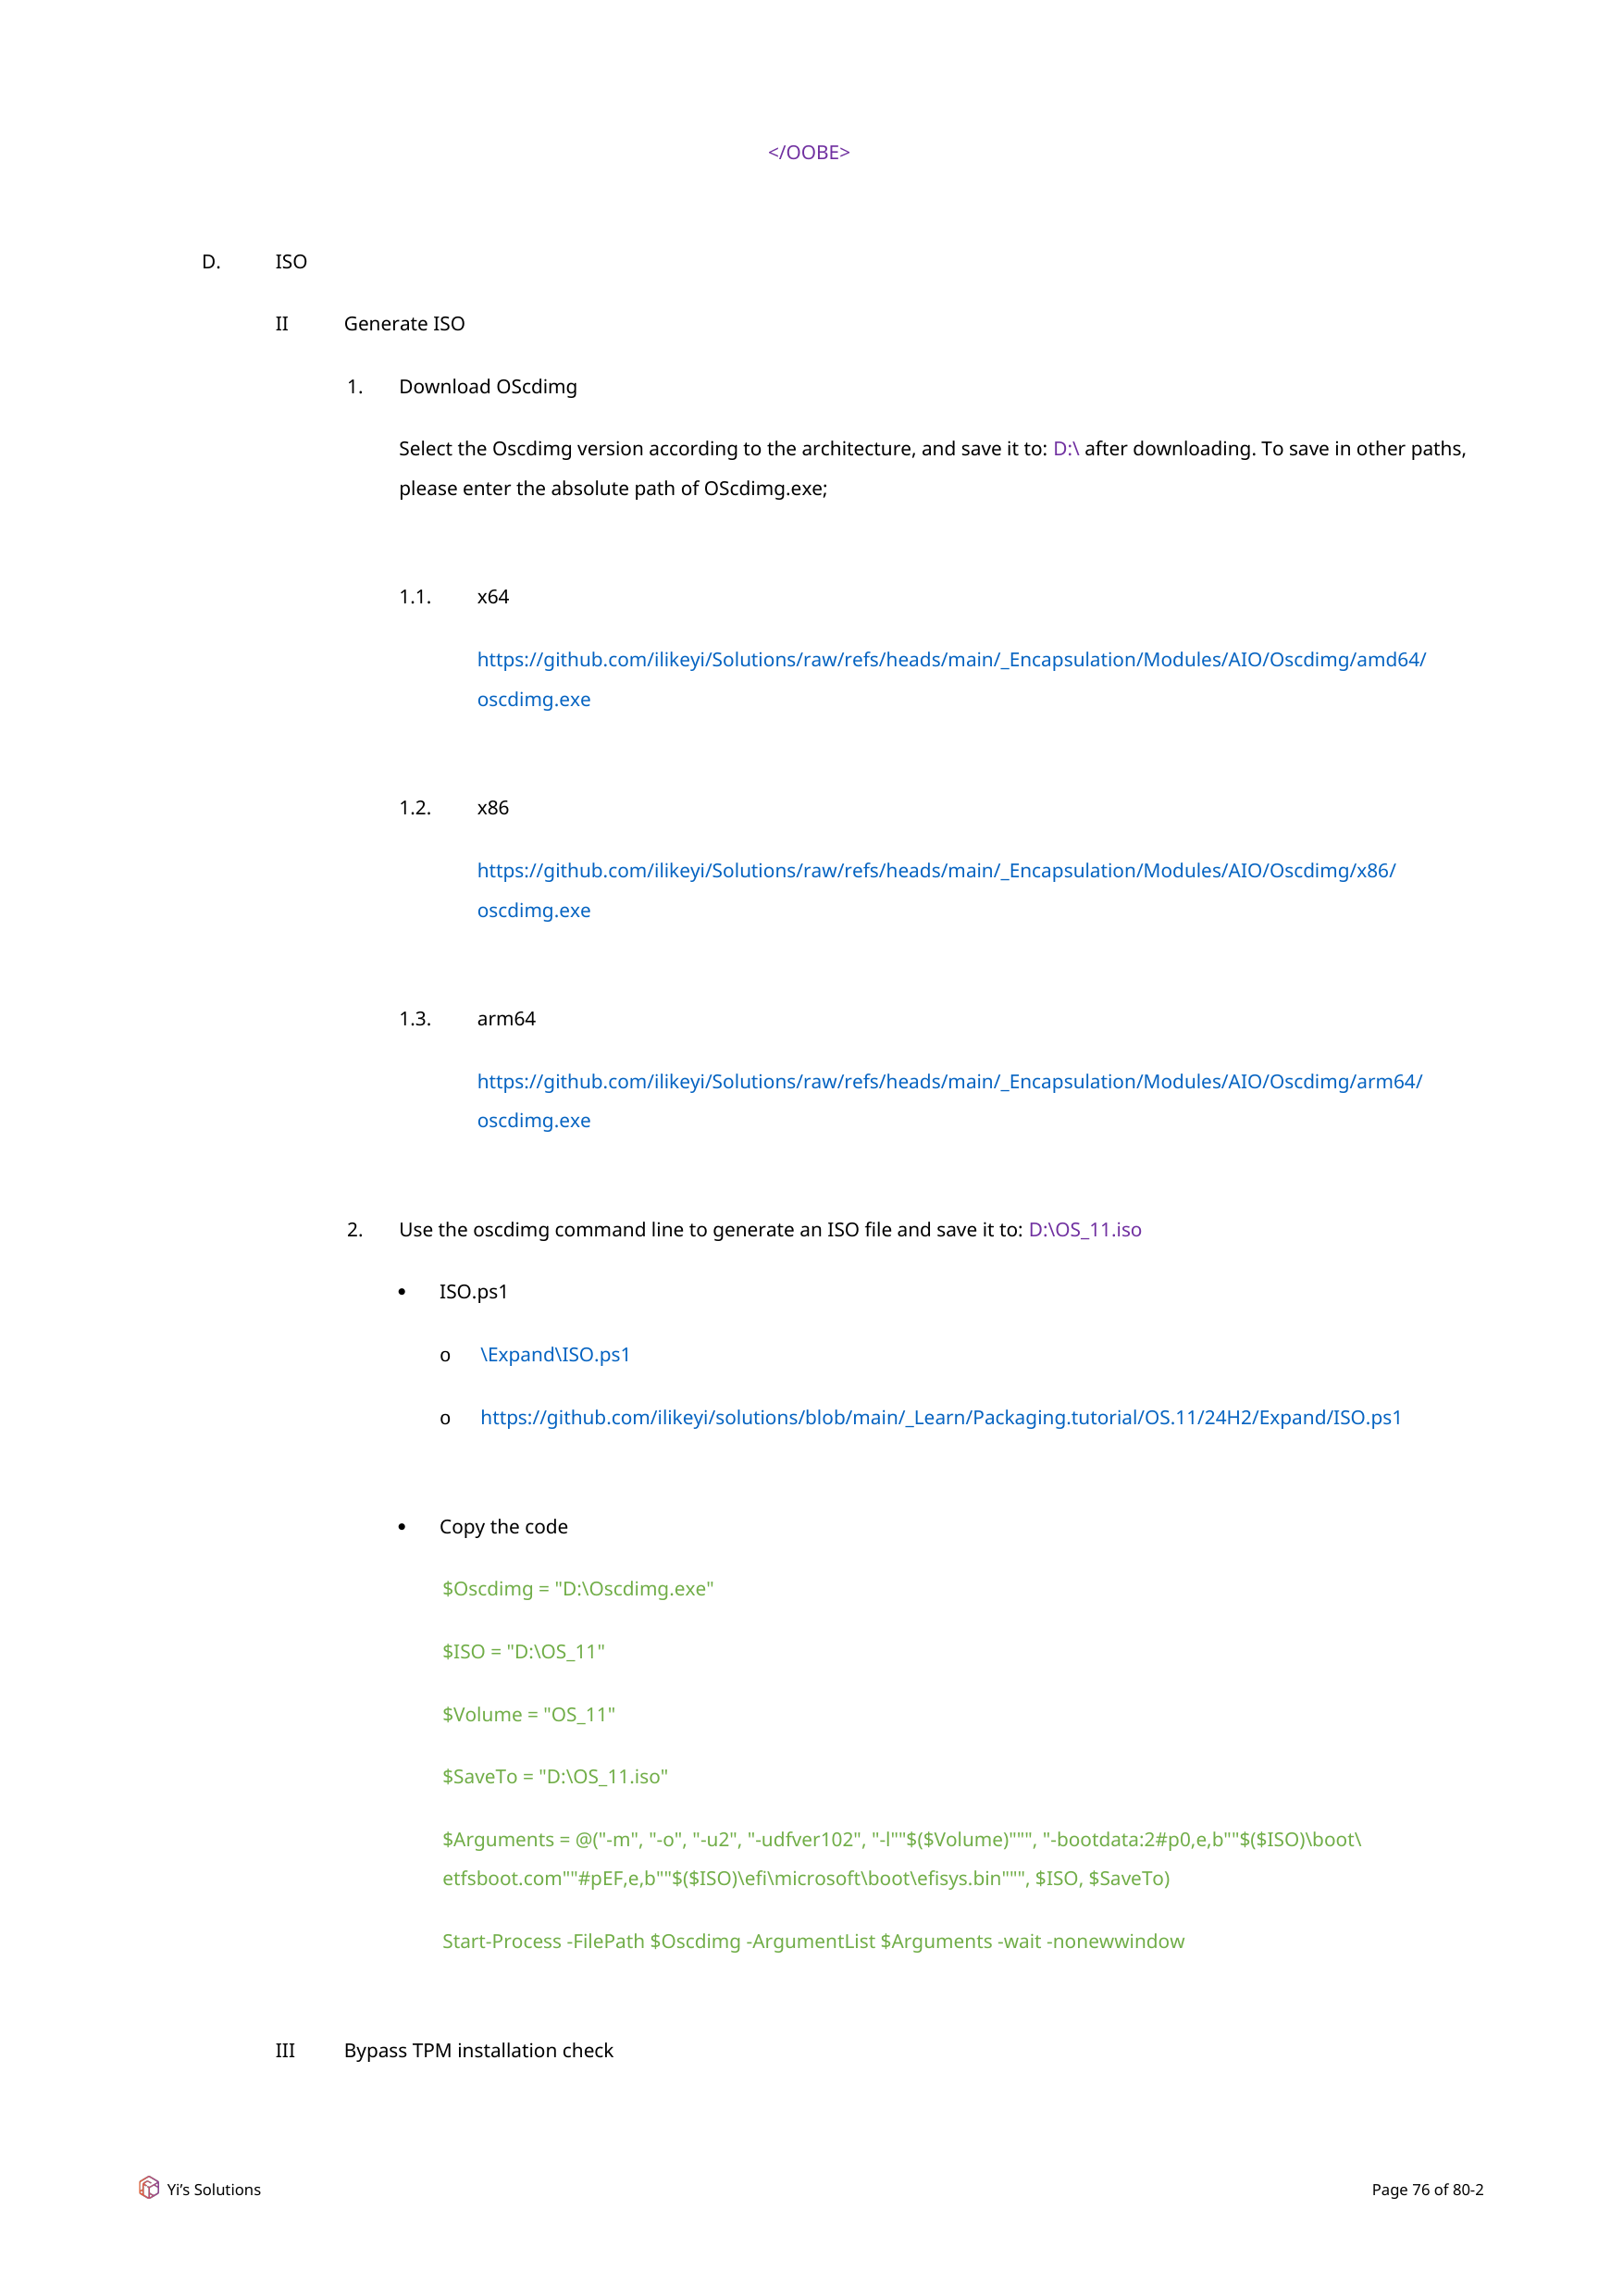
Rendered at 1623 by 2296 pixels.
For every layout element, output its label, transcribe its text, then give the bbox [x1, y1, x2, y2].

list ISO.ps1 [399, 1279, 1484, 1305]
list https://github.com/ilikeyi/Solutions/raw/refs/heads/main/_Encapsulation/Modules/AIO/Oscdimg/amd64/oscdimg.exe [477, 646, 1484, 712]
list </OOBE> [768, 139, 1484, 165]
list Copy the code [399, 1513, 1484, 1539]
list \Expand\ISO.ps1 [440, 1341, 1484, 1368]
text $Oscdimg = "D:\Oscdimg.exe" [442, 1575, 1484, 1602]
list Select the Oscdimg version according to the architecture, and save it to: D:\ after downloading. To save in other paths, please enter the absolute path of OScdimg.exe; [399, 435, 1484, 501]
subtitle Bypass TPM installation check [276, 2037, 1484, 2063]
text Start-Process -FilePath $Oscdimg -ArgumentList $Arguments -wait -nonewwindow [442, 1928, 1484, 1955]
list Download OScdimg [347, 373, 1484, 399]
text $SaveTo = "D:\OS_11.iso" [442, 1763, 1484, 1790]
list https://github.com/ilikeyi/Solutions/raw/refs/heads/main/_Encapsulation/Modules/AIO/Oscdimg/x86/oscdimg.exe [477, 857, 1484, 923]
list x64 [399, 584, 1484, 610]
list arm64 [399, 1005, 1484, 1032]
list https://github.com/ilikeyi/solutions/blob/main/_Learn/Packaging.tutorial/OS.11/24H2/Expand/ISO.ps1 [440, 1404, 1484, 1431]
list Use the oscdimg command line to generate an ISO file and save it to: D:\OS_11.iso [347, 1216, 1484, 1242]
subtitle ISO [221, 248, 1484, 274]
text $Arguments = @("-m", "-o", "-u2", "-udfver102", "-l""$($Volume)""", "-bootdata:2#p0,e,b""$($ISO)\boot\etfsboot.com""#pEF,e,b""$($ISO)\efi\microsoft\boot\efisys.bin""", $ISO, $SaveTo) [442, 1826, 1484, 1892]
text $ISO = "D:\OS_11" [442, 1638, 1484, 1664]
subtitle Generate ISO [276, 310, 1484, 337]
text $Volume = "OS_11" [442, 1701, 1484, 1727]
list https://github.com/ilikeyi/Solutions/raw/refs/heads/main/_Encapsulation/Modules/AIO/Oscdimg/arm64/oscdimg.exe [477, 1068, 1484, 1134]
picture [139, 2176, 159, 2199]
list x86 [399, 794, 1484, 821]
